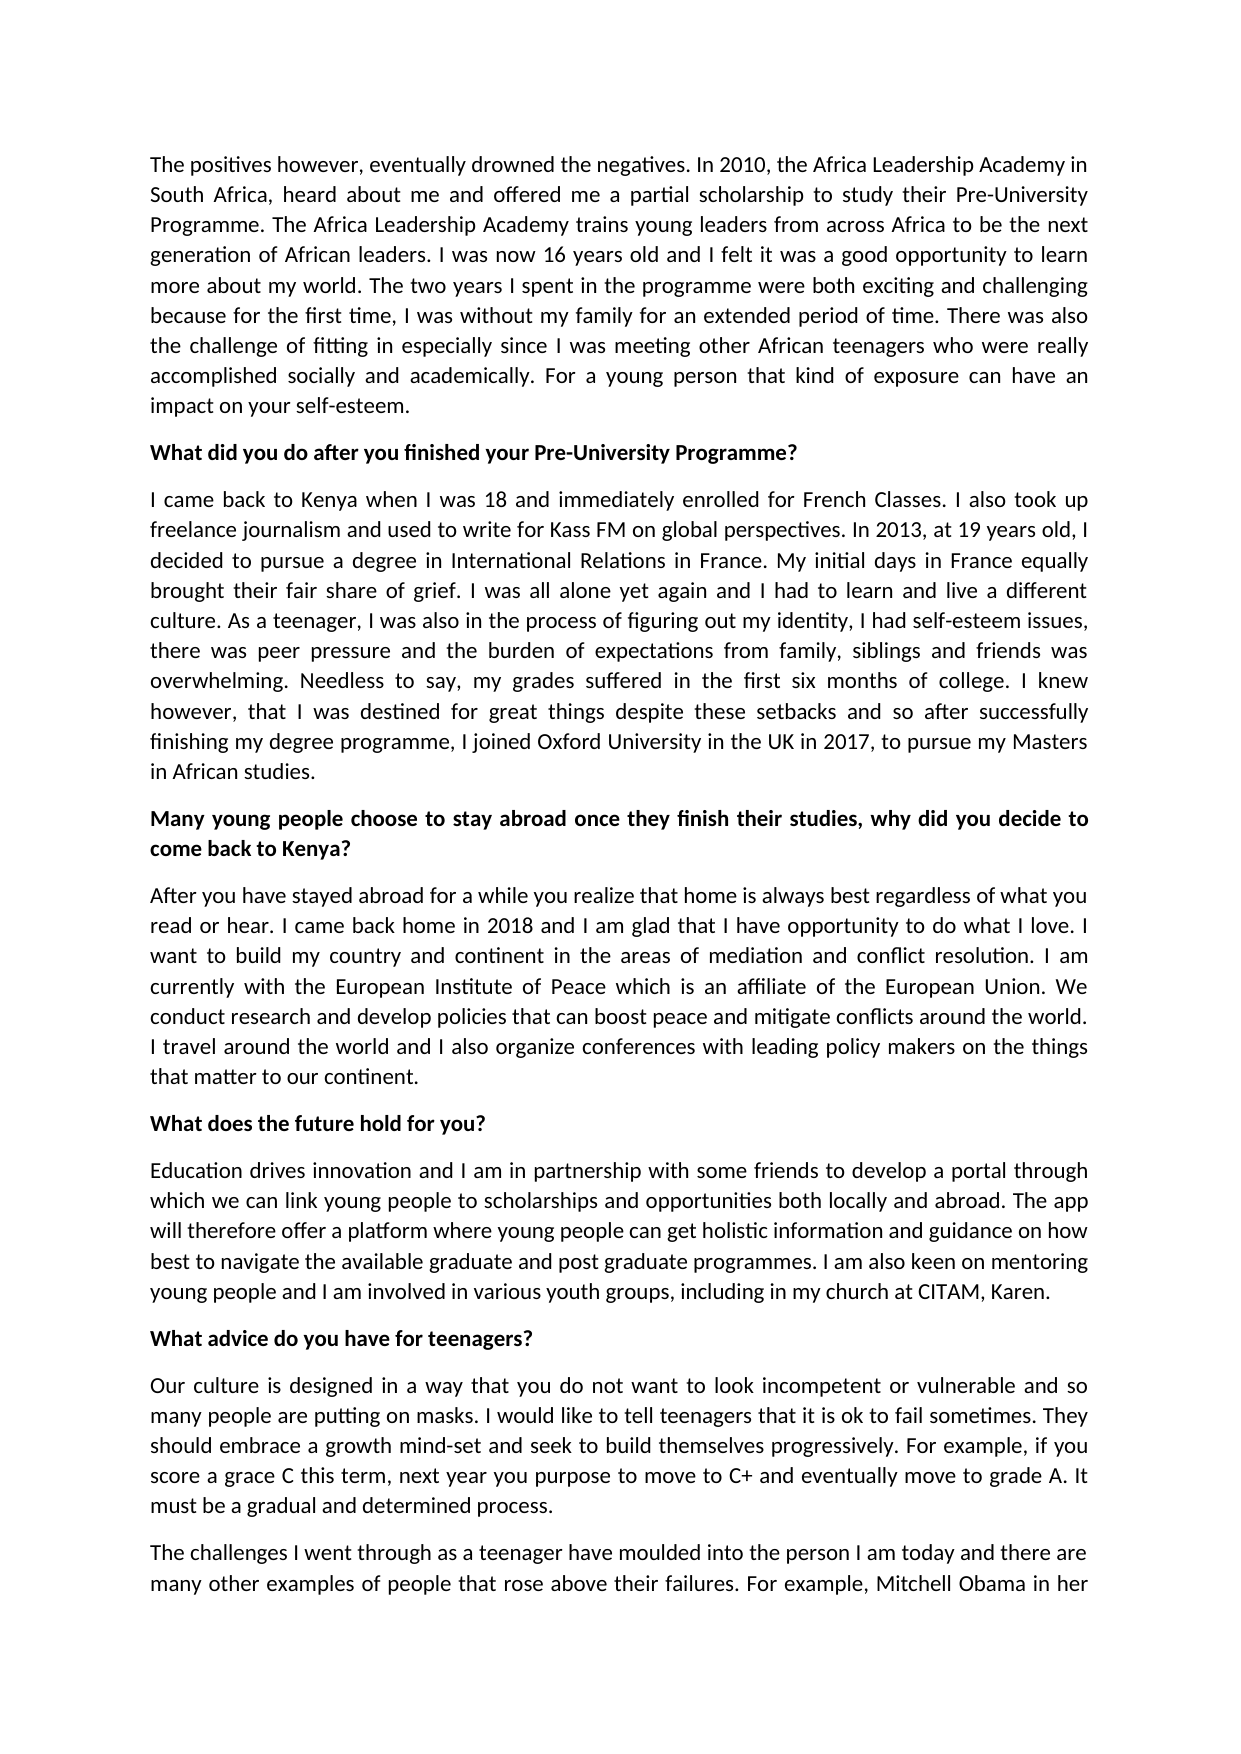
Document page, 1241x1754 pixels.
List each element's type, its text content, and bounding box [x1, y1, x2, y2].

text Many young people choose to stay abroad once they finish their studies, why did you decide to come back to Kenya? [150, 804, 1090, 862]
text The positives however, eventually drowned the negatives. In 2010, the Africa Leadership Academy in South Africa, heard about me and offered me a partial scholarship to study their Pre-University Programme. The Africa Leadership Academy trains young leaders from across Africa to be the next generation of African leaders. I was now 16 years old and I felt it was a good opportunity to learn more about my world. The two years I spent in the programme were both exciting and challenging because for the first time, I was without my family for an extended period of time. There was also the challenge of fitting in especially since I was meeting other African teenagers who were really accomplished socially and academically. For a young person that kind of exposure can have an impact on your self-esteem. [150, 150, 1090, 420]
text What advice do you have for teenagers? [150, 1324, 1090, 1352]
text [150, 1538, 1090, 1597]
text I came back to Kenya when I was 18 and immediately enrolled for French Classes. I also took up freelance journalism and used to write for Kass FM on global perspectives. In 2013, at 19 years old, I decided to pursue a degree in International Relations in France. My initial days in France equally brought their fair share of grief. I was all alone yet again and I had to learn and live a different culture. As a teenager, I was also in the process of figuring out my identity, I had self-esteem issues, there was peer pressure and the burden of expectations from family, siblings and friends was overwhelming. Needless to say, my grades suffered in the first six months of college. I knew however, that I was destined for great things despite these setbacks and so after successfully finishing my degree programme, I joined Oxford University in the UK in 2017, to pursue my Masters in African studies. [150, 485, 1090, 785]
text Education drives innovation and I am in partnership with some friends to develop a portal through which we can link young people to scholarships and opportunities both locally and abroad. The app will therefore offer a platform where young people can get holistic information and guidance on how best to navigate the available graduate and post graduate programmes. I am also keen on mentoring young people and I am involved in various youth groups, including in my church at CITAM, Karen. [150, 1156, 1090, 1305]
text After you have stayed abroad for a while you realize that home is always best regardless of what you read or hear. I came back home in 2018 and I am glad that I have opportunity to do what I love. I want to build my country and continent in the areas of mediation and conflict resolution. I am currently with the European Institute of Peace which is an affiliate of the European Union. We conduct research and develop policies that can boost peace and mitigate conflicts around the world. I travel around the world and I also organize conferences with leading policy makers on the things that matter to our continent. [150, 881, 1090, 1091]
text Our culture is designed in a way that you do not want to look incompetent or vulnerable and so many people are putting on masks. I would like to tell teenagers that it is ok to fail sometimes. They should embrace a growth mind-set and seek to build themselves progressively. For example, if you score a grace C this term, next year you purpose to move to C+ and eventually move to grade A. It must be a gradual and determined process. [150, 1371, 1090, 1520]
text What does the future hold for you? [150, 1109, 1090, 1137]
text What did you do after you finished your Pre-University Programme? [150, 438, 1090, 467]
